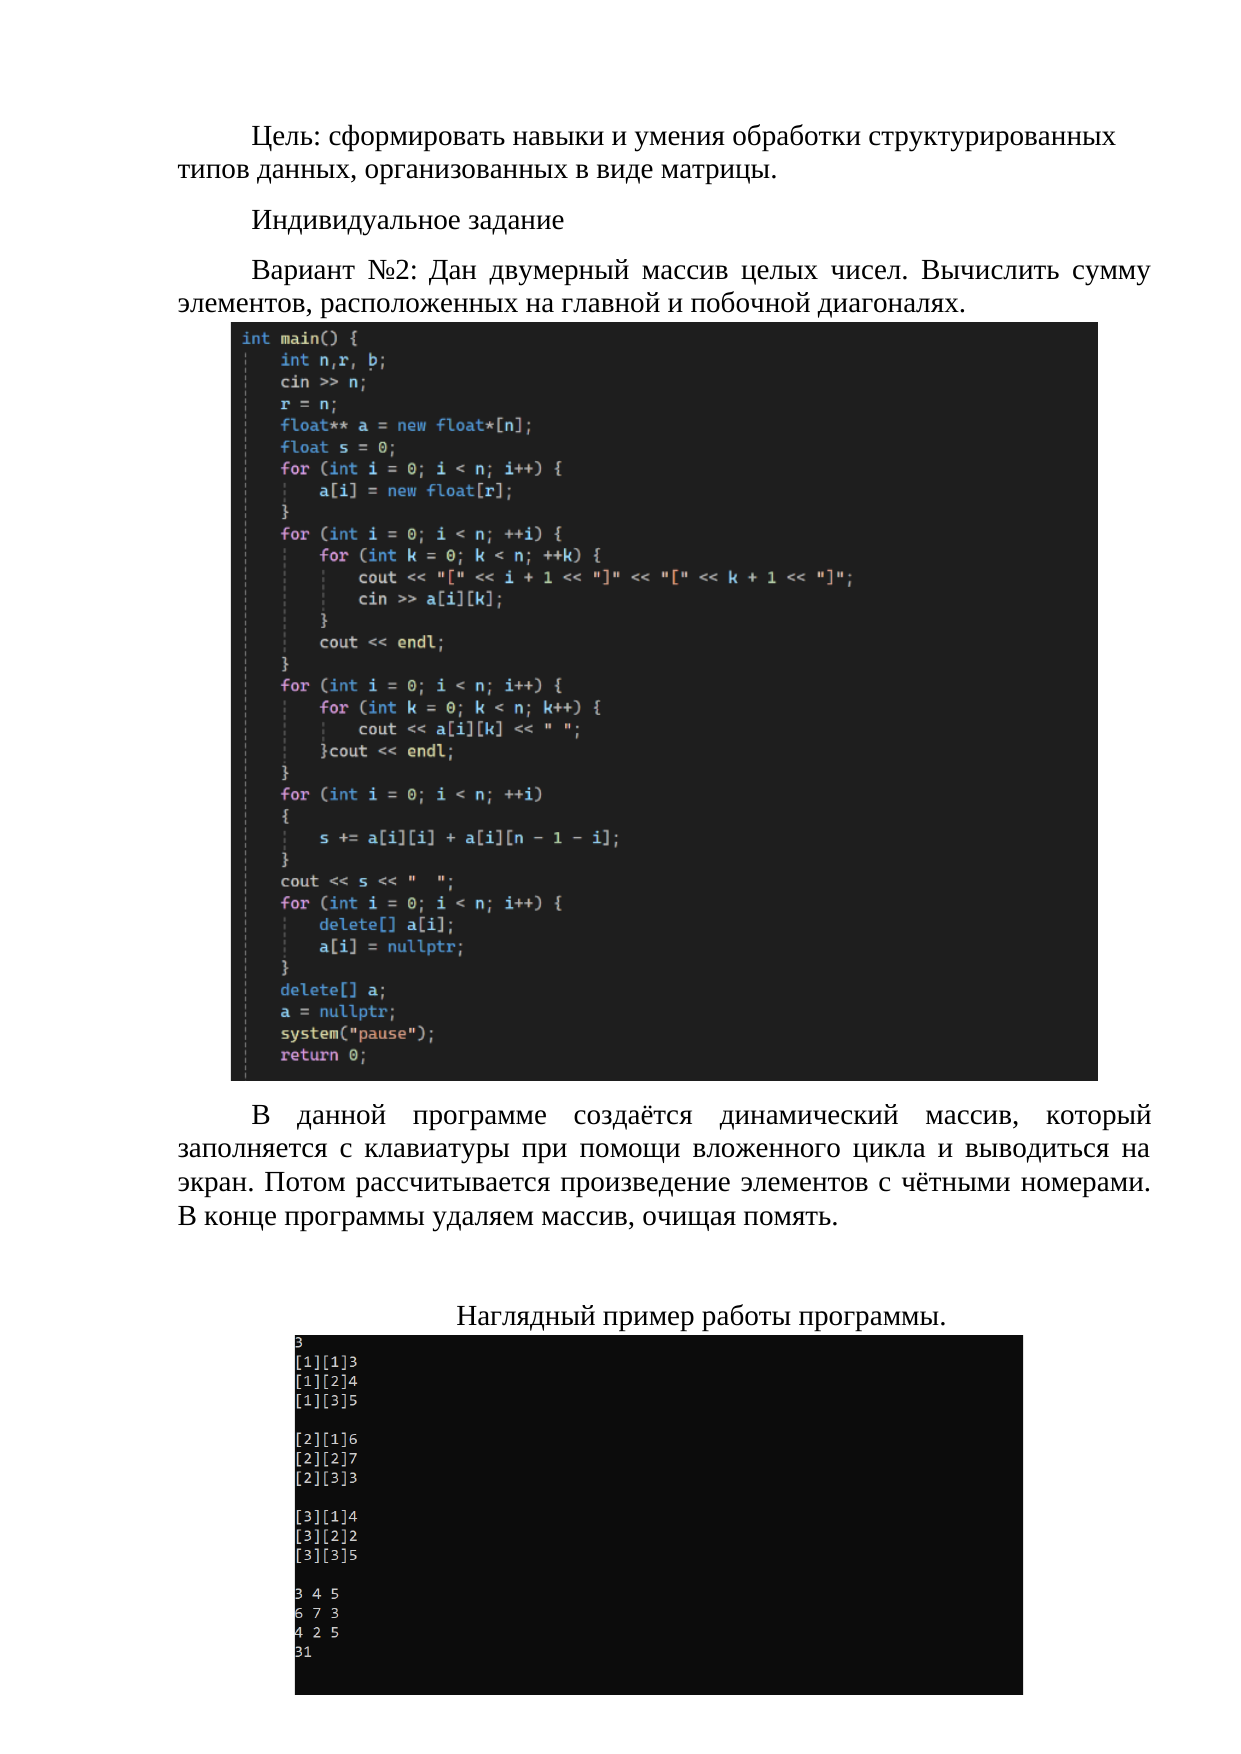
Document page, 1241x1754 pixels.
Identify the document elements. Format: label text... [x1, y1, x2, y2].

picture [230, 322, 1098, 1081]
text Наглядный пример работы программы. [177, 1298, 1152, 1332]
text Цель: сформировать навыки и умения обработки структурированных типов данных, организованных в виде матрицы. [177, 118, 1152, 185]
text Индивидуальное задание [177, 202, 1152, 235]
text Вариант №2: Дан двумерный массив целых чисел. Вычислить сумму элементов, расположенных на главной и побочной диагоналях. [177, 252, 1152, 319]
